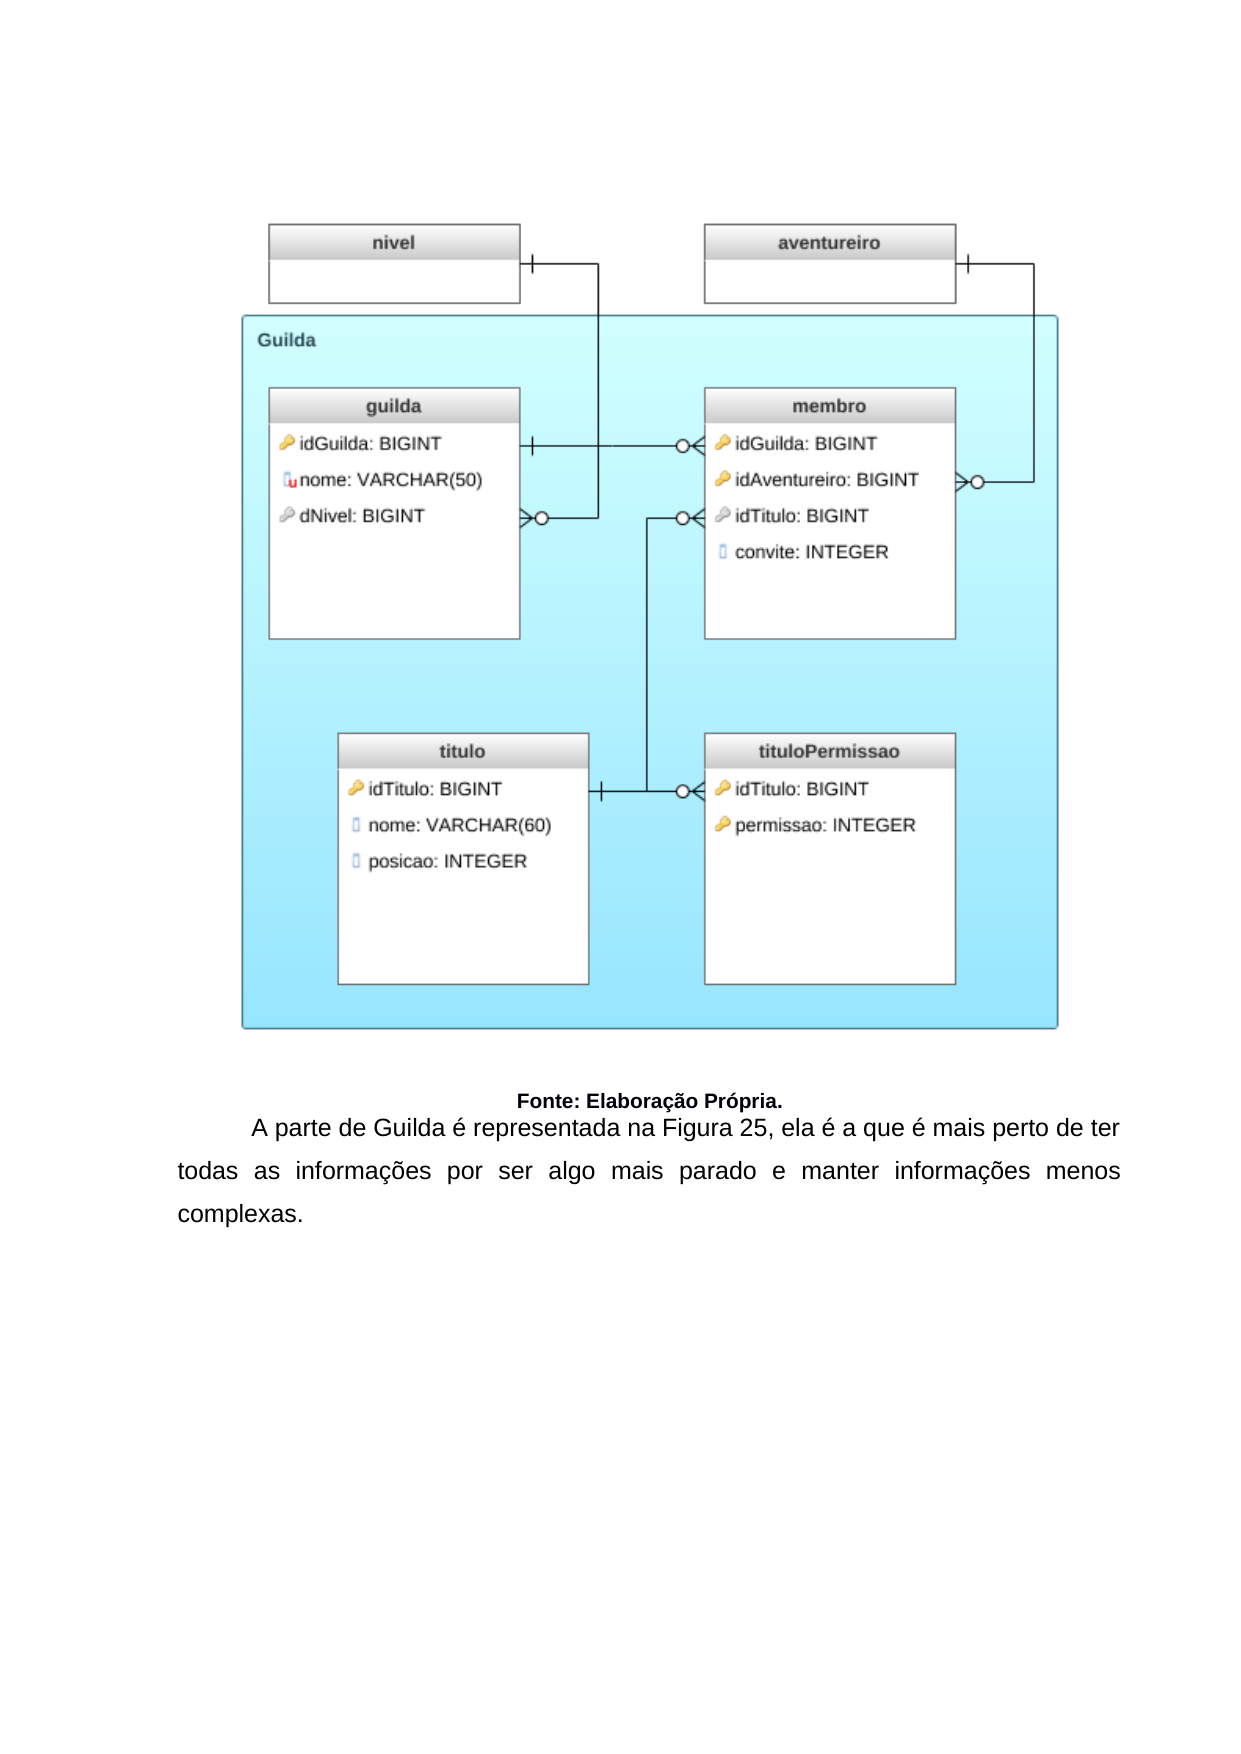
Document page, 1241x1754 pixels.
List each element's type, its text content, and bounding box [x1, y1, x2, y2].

picture [195, 177, 1104, 1075]
text Fonte: Elaboração Própria. [177, 1089, 1122, 1113]
text A parte de Guilda é representada na Figura 25, ela é a que é mais perto de ter todas as informações por ser algo mais parado e manter informações menos complexas. [177, 1185, 1122, 1228]
text A parte de Guilda é representada na Figura 25, ela é a que é mais perto de ter todas as informações por ser algo mais parado e manter informações menos complexas. [177, 1113, 1122, 1156]
